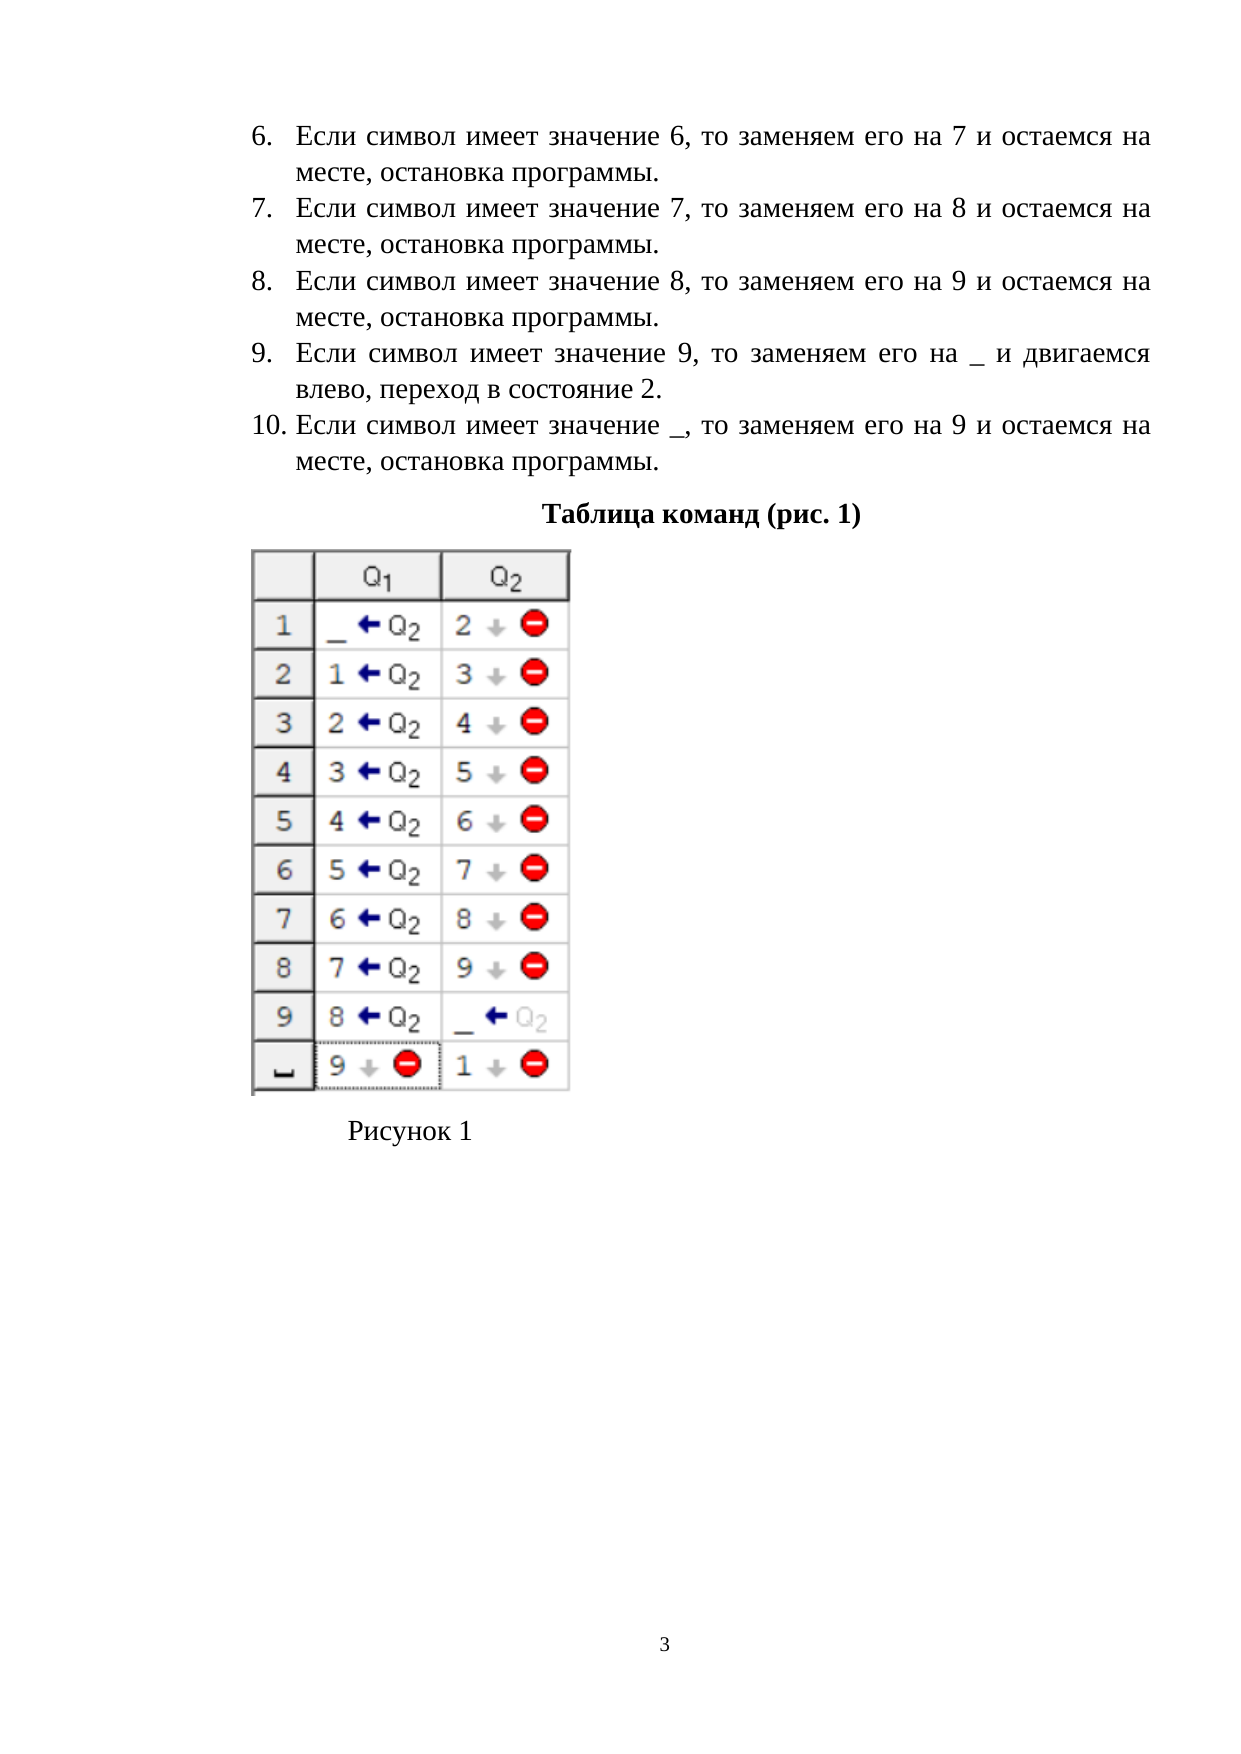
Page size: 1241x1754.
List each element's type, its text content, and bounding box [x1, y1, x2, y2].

list Если символ имеет значение 8, то заменяем его на 9 и остаемся на месте, остановка программы. [251, 263, 1152, 332]
list Если символ имеет значение 7, то заменяем его на 8 и остаемся на месте, остановка программы. [251, 190, 1152, 260]
list Если символ имеет значение _, то заменяем его на 9 и остаемся на месте, остановка программы. [251, 407, 1152, 477]
text Таблица команд (рис. 1) [177, 496, 1152, 530]
list Если символ имеет значение 9, то заменяем его на _ и двигаемся влево, переход в состояние 2. [251, 335, 1152, 405]
picture [251, 549, 572, 1096]
list Если символ имеет значение 6, то заменяем его на 7 и остаемся на месте, остановка программы. [251, 118, 1152, 188]
